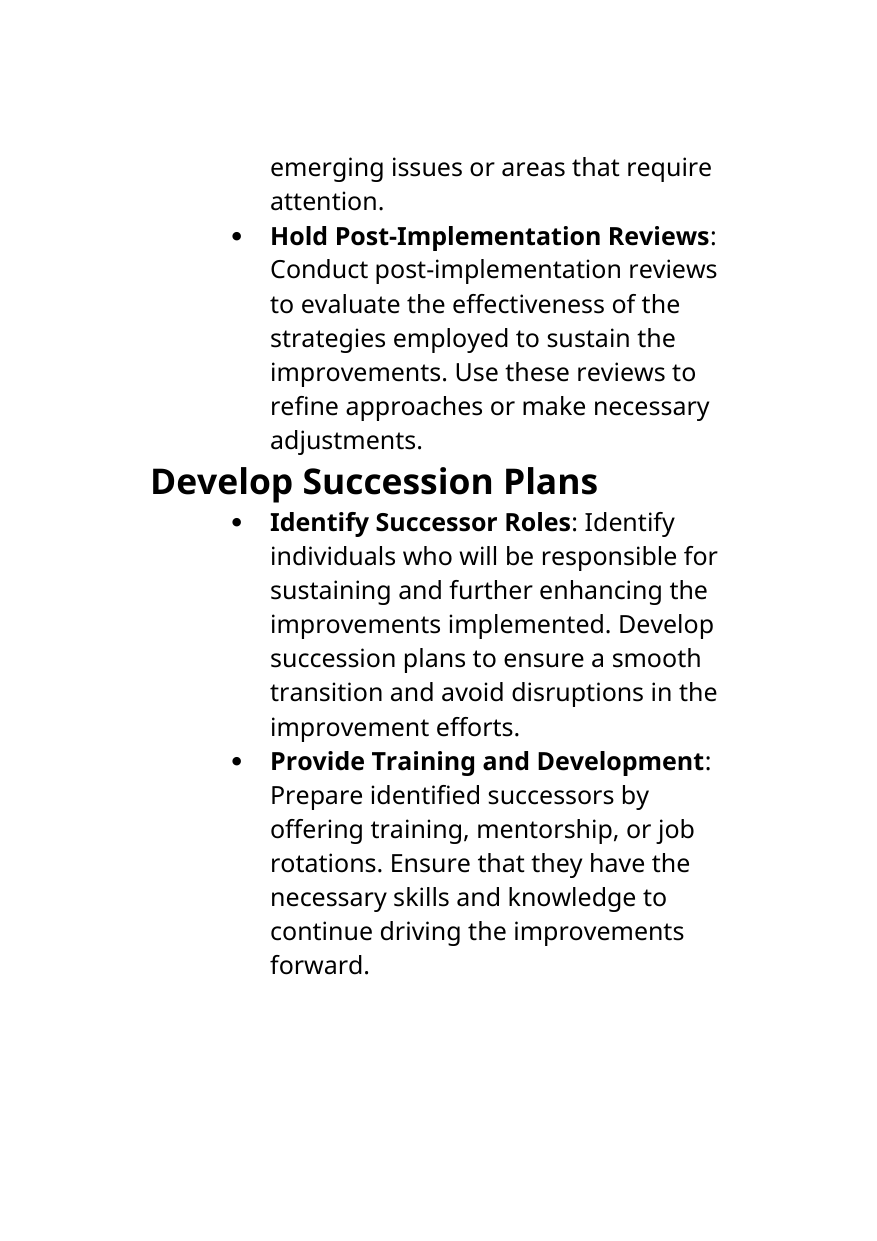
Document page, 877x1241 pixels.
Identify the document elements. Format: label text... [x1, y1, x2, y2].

subtitle Develop Succession Plans [150, 457, 727, 505]
list Provide Training and Development: Prepare identified successors by offering training, mentorship, or job rotations. Ensure that they have the necessary skills and knowledge to continue driving the improvements forward. [232, 743, 727, 982]
list Identify Successor Roles: Identify individuals who will be responsible for sustaining and further enhancing the improvements implemented. Develop succession plans to ensure a smooth transition and avoid disruptions in the improvement efforts. [232, 505, 727, 743]
list Hold Post-Implementation Reviews: Conduct post-implementation reviews to evaluate the effectiveness of the strategies employed to sustain the improvements. Use these reviews to refine approaches or make necessary adjustments. [232, 218, 727, 457]
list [232, 150, 727, 218]
